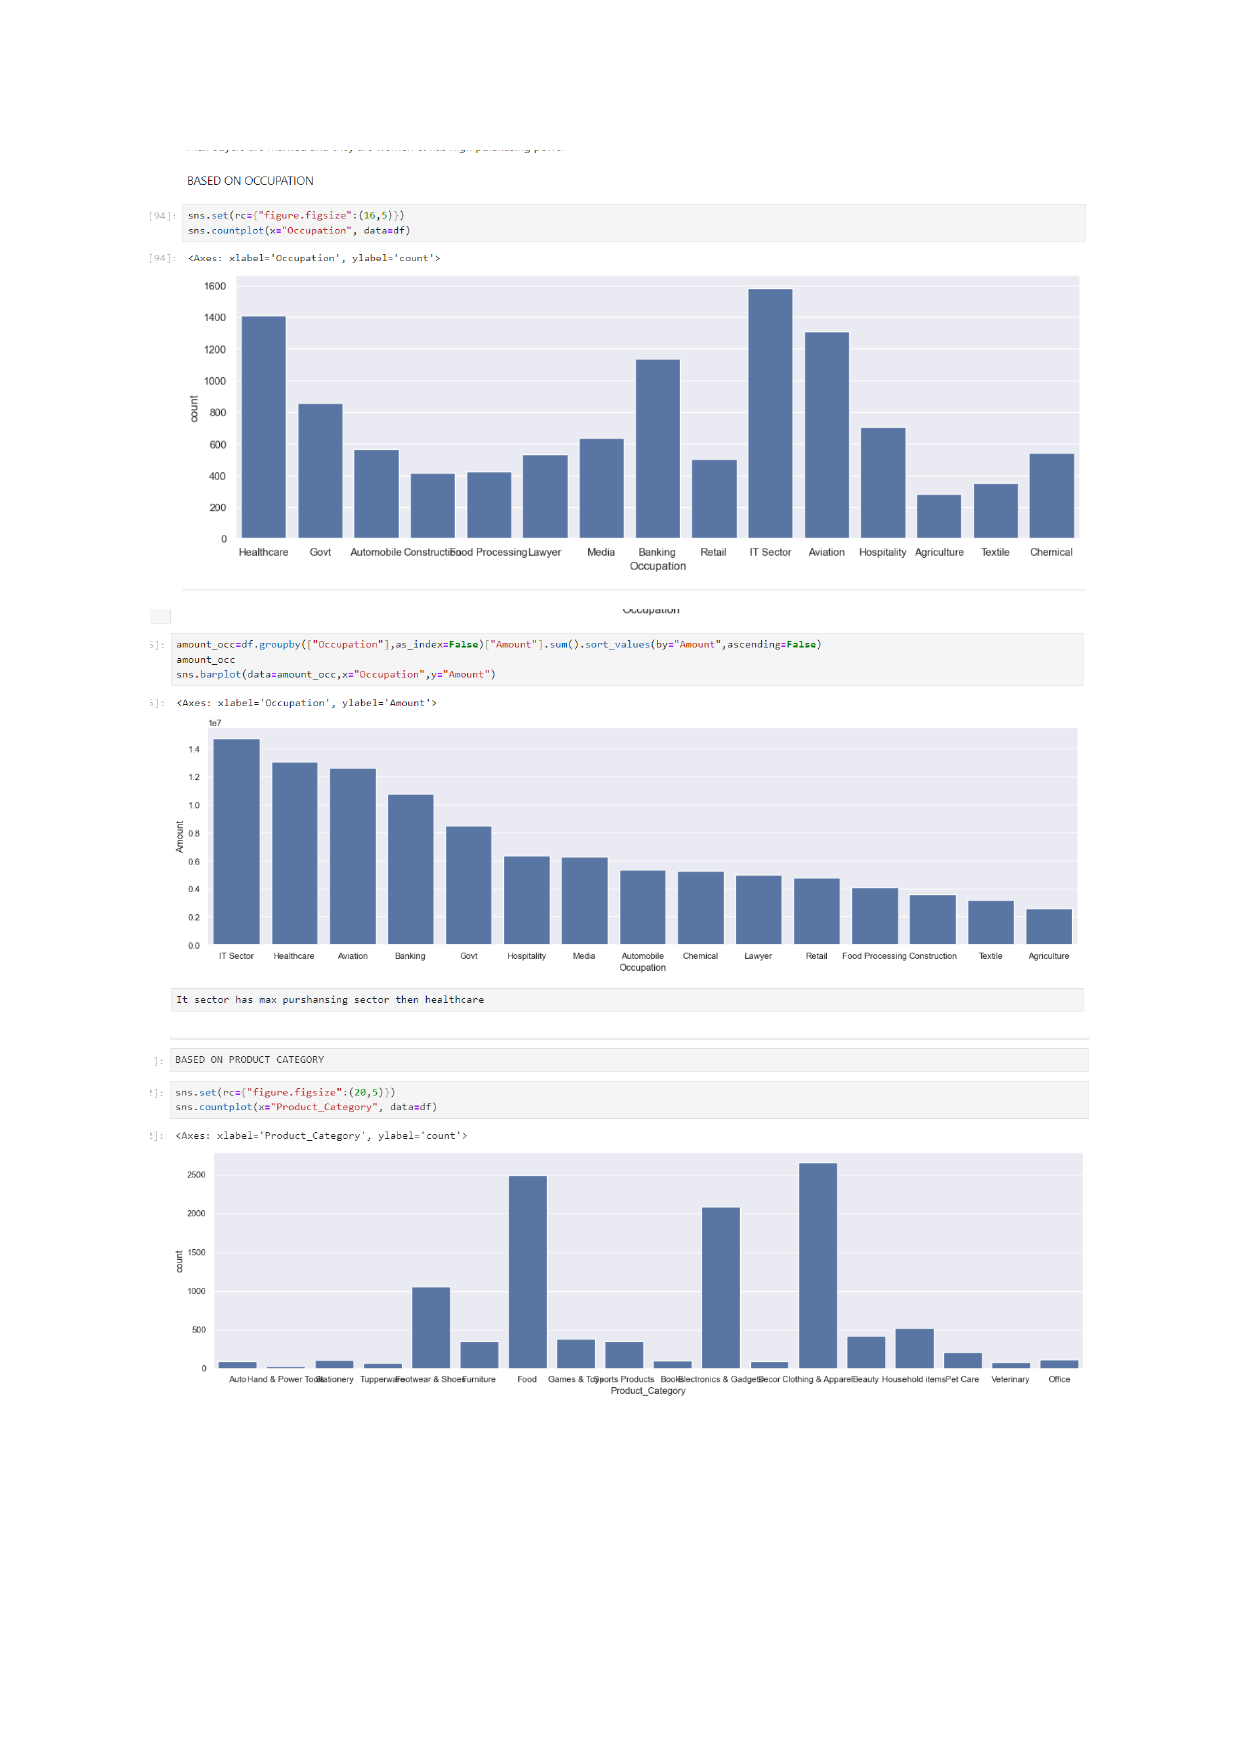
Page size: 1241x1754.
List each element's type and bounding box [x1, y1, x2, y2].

picture [150, 150, 1091, 591]
picture [150, 609, 1091, 1019]
picture [150, 1037, 1091, 1407]
